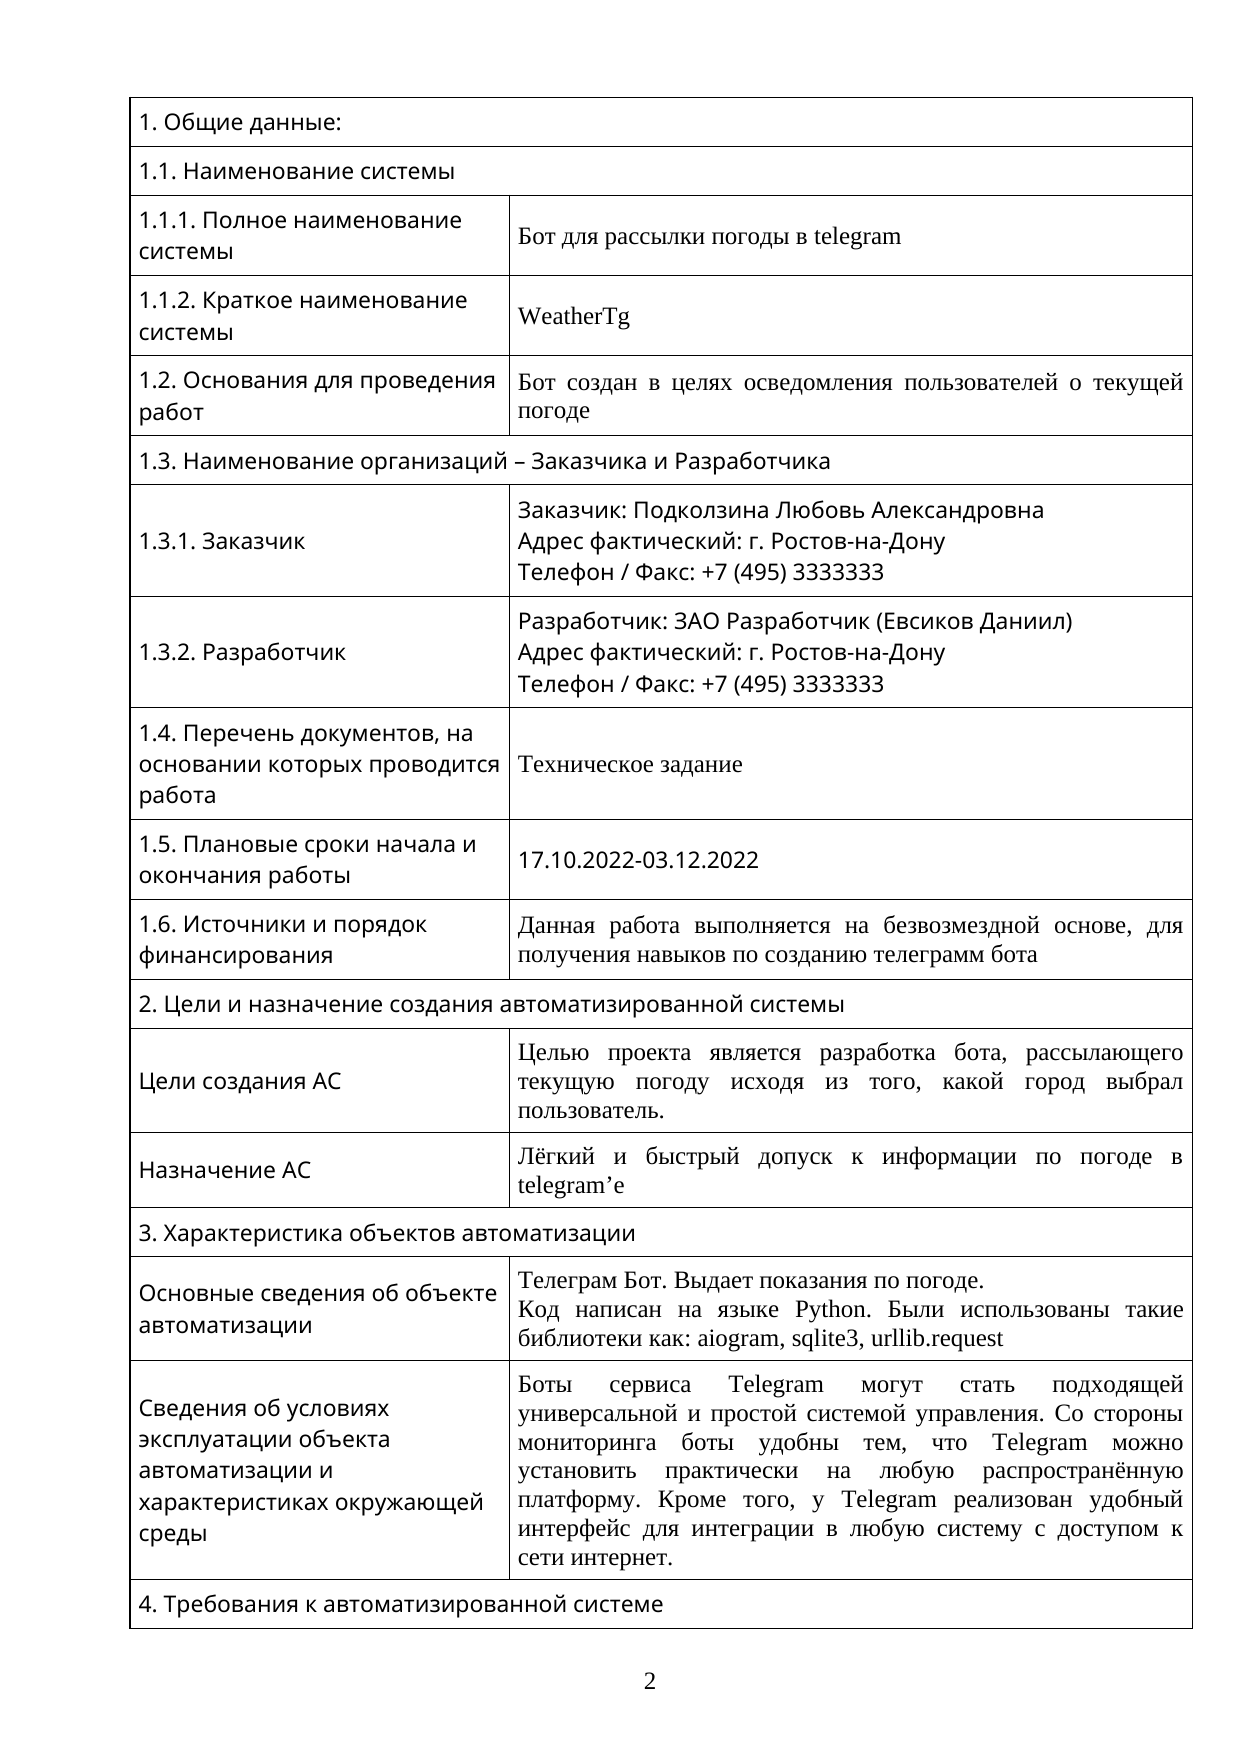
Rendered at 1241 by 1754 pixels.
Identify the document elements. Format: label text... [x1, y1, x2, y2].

table_cell 2. Цели и назначение создания автоматизированной системы [131, 980, 1192, 1028]
table_cell Разработчик: ЗАО Разработчик (Евсиков Даниил) Адрес фактический: г. Ростов-на-Дону Телефон / Факс: +7 (495) 3333333 [510, 597, 1192, 707]
table_cell Бот создан в целях осведомления пользователей о текущей погоде [510, 356, 1192, 435]
table_cell Назначение АС [131, 1133, 509, 1207]
table_header 1. Общие данные: [131, 98, 1192, 146]
table_cell 1.2. Основания для проведения работ [131, 356, 509, 435]
table_cell 1.3. Наименование организаций – Заказчика и Разработчика [131, 436, 1192, 484]
table_cell 1.3.2. Разработчик [131, 597, 509, 707]
table_cell 4. Требования к автоматизированной системе [131, 1580, 1192, 1628]
table_cell Заказчик: Подколзина Любовь Александровна Адрес фактический: г. Ростов-на-Дону Телефон / Факс: +7 (495) 3333333 [510, 485, 1192, 596]
table_cell 1.5. Плановые сроки начала и окончания работы [131, 820, 509, 899]
table_cell Сведения об условиях эксплуатации объекта автоматизации и характеристиках окружающей среды [131, 1361, 509, 1579]
table_cell Лёгкий и быстрый допуск к информации по погоде в telegram’е [510, 1133, 1192, 1207]
table_cell WeatherTg [510, 276, 1192, 355]
table_cell 17.10.2022-03.12.2022 [510, 820, 1192, 899]
table_cell 1.1. Наименование системы [131, 147, 1192, 194]
table_cell 3. Характеристика объектов автоматизации [131, 1208, 1192, 1256]
table_cell Техническое задание [510, 708, 1192, 818]
table_cell Боты сервиса Telegram могут стать подходящей универсальной и простой системой управления. Со стороны мониторинга боты удобны тем, что Telegram можно установить практически на любую распространённую платформу. Кроме того, у Telegram реализован удобный интерфейс для интеграции в любую систему с доступом к сети интернет. [510, 1361, 1192, 1579]
table_cell Бот для рассылки погоды в telegram [510, 196, 1192, 275]
table_cell Данная работа выполняется на безвозмездной основе, для получения навыков по созданию телеграмм бота [510, 900, 1192, 979]
table_cell Телеграм Бот. Выдает показания по погоде. Код написан на языке Python. Были использованы такие библиотеки как: aiogram, sqlite3, urllib.request [510, 1257, 1192, 1360]
table_cell Основные сведения об объекте автоматизации [131, 1257, 509, 1360]
table_cell 1.3.1. Заказчик [131, 485, 509, 596]
table_cell 1.6. Источники и порядок финансирования [131, 900, 509, 979]
table_cell Целью проекта является разработка бота, рассылающего текущую погоду исходя из того, какой город выбрал пользователь. [510, 1029, 1192, 1132]
table_cell 1.1.1. Полное наименование системы [131, 196, 509, 275]
table_cell 1.1.2. Краткое наименование системы [131, 276, 509, 355]
table_cell 1.4. Перечень документов, на основании которых проводится работа [131, 708, 509, 818]
table_cell Цели создания АС [131, 1029, 509, 1132]
